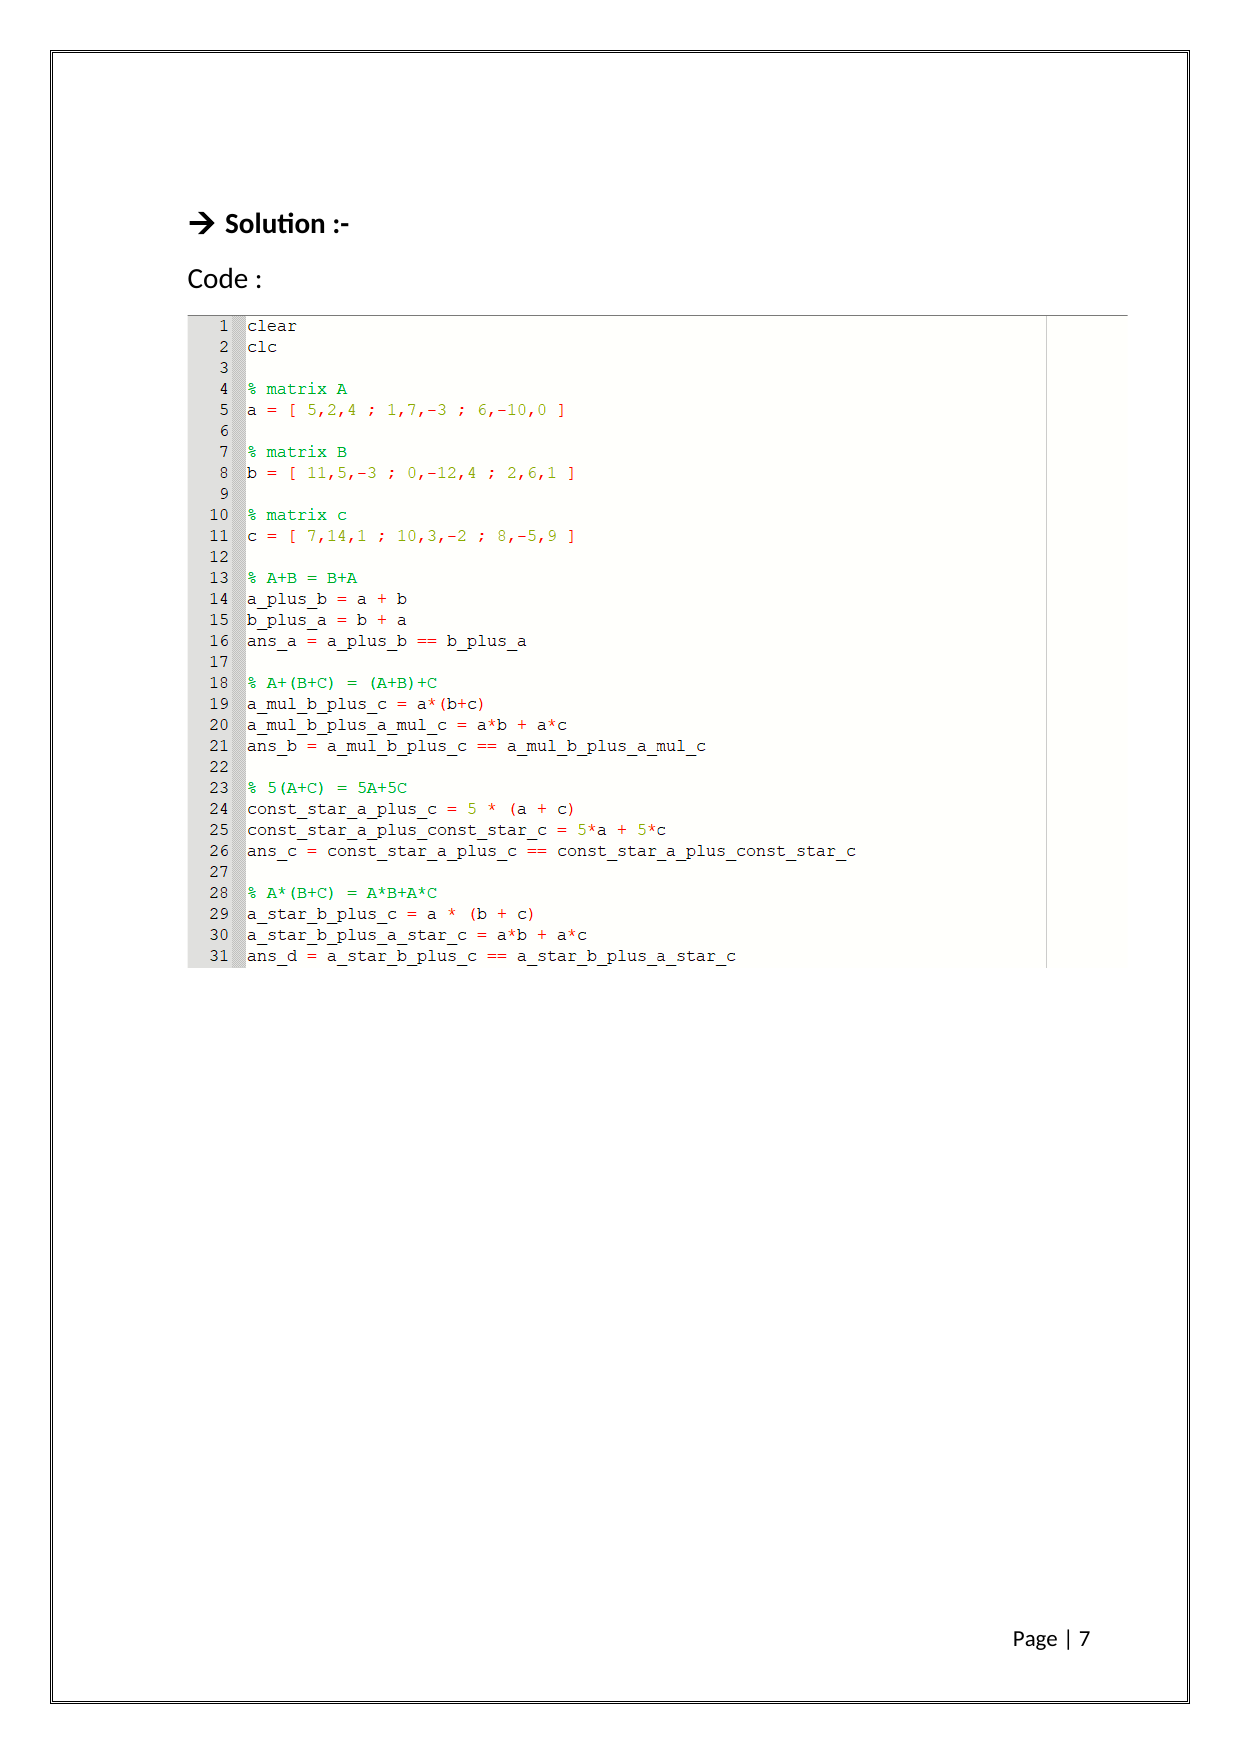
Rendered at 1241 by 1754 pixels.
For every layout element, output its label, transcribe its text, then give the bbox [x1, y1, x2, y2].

list Solution :- [187, 205, 1090, 241]
text Code : [187, 260, 1090, 296]
picture [187, 315, 1128, 968]
